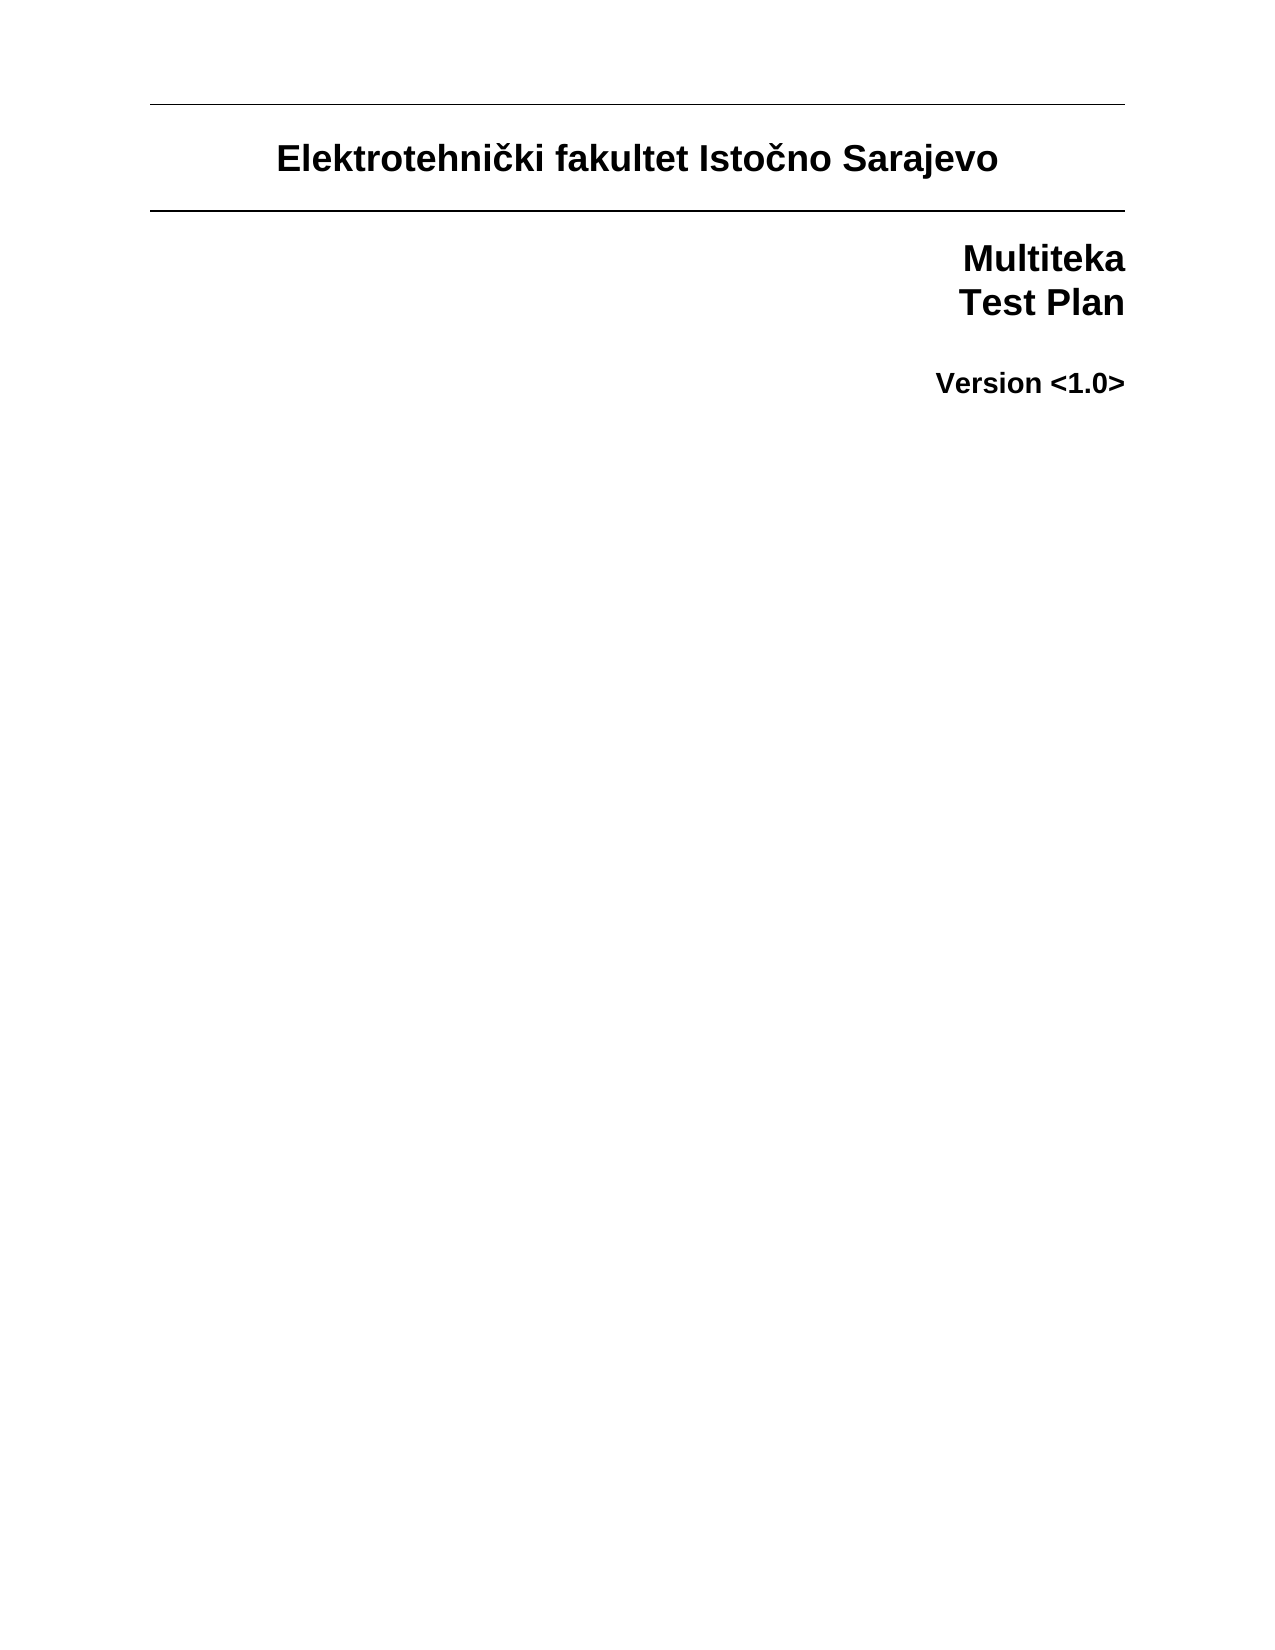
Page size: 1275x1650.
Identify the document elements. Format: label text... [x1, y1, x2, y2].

title Multiteka [150, 237, 1125, 280]
title Test Plan [150, 280, 1125, 323]
title Version <1.0> [150, 366, 1125, 399]
